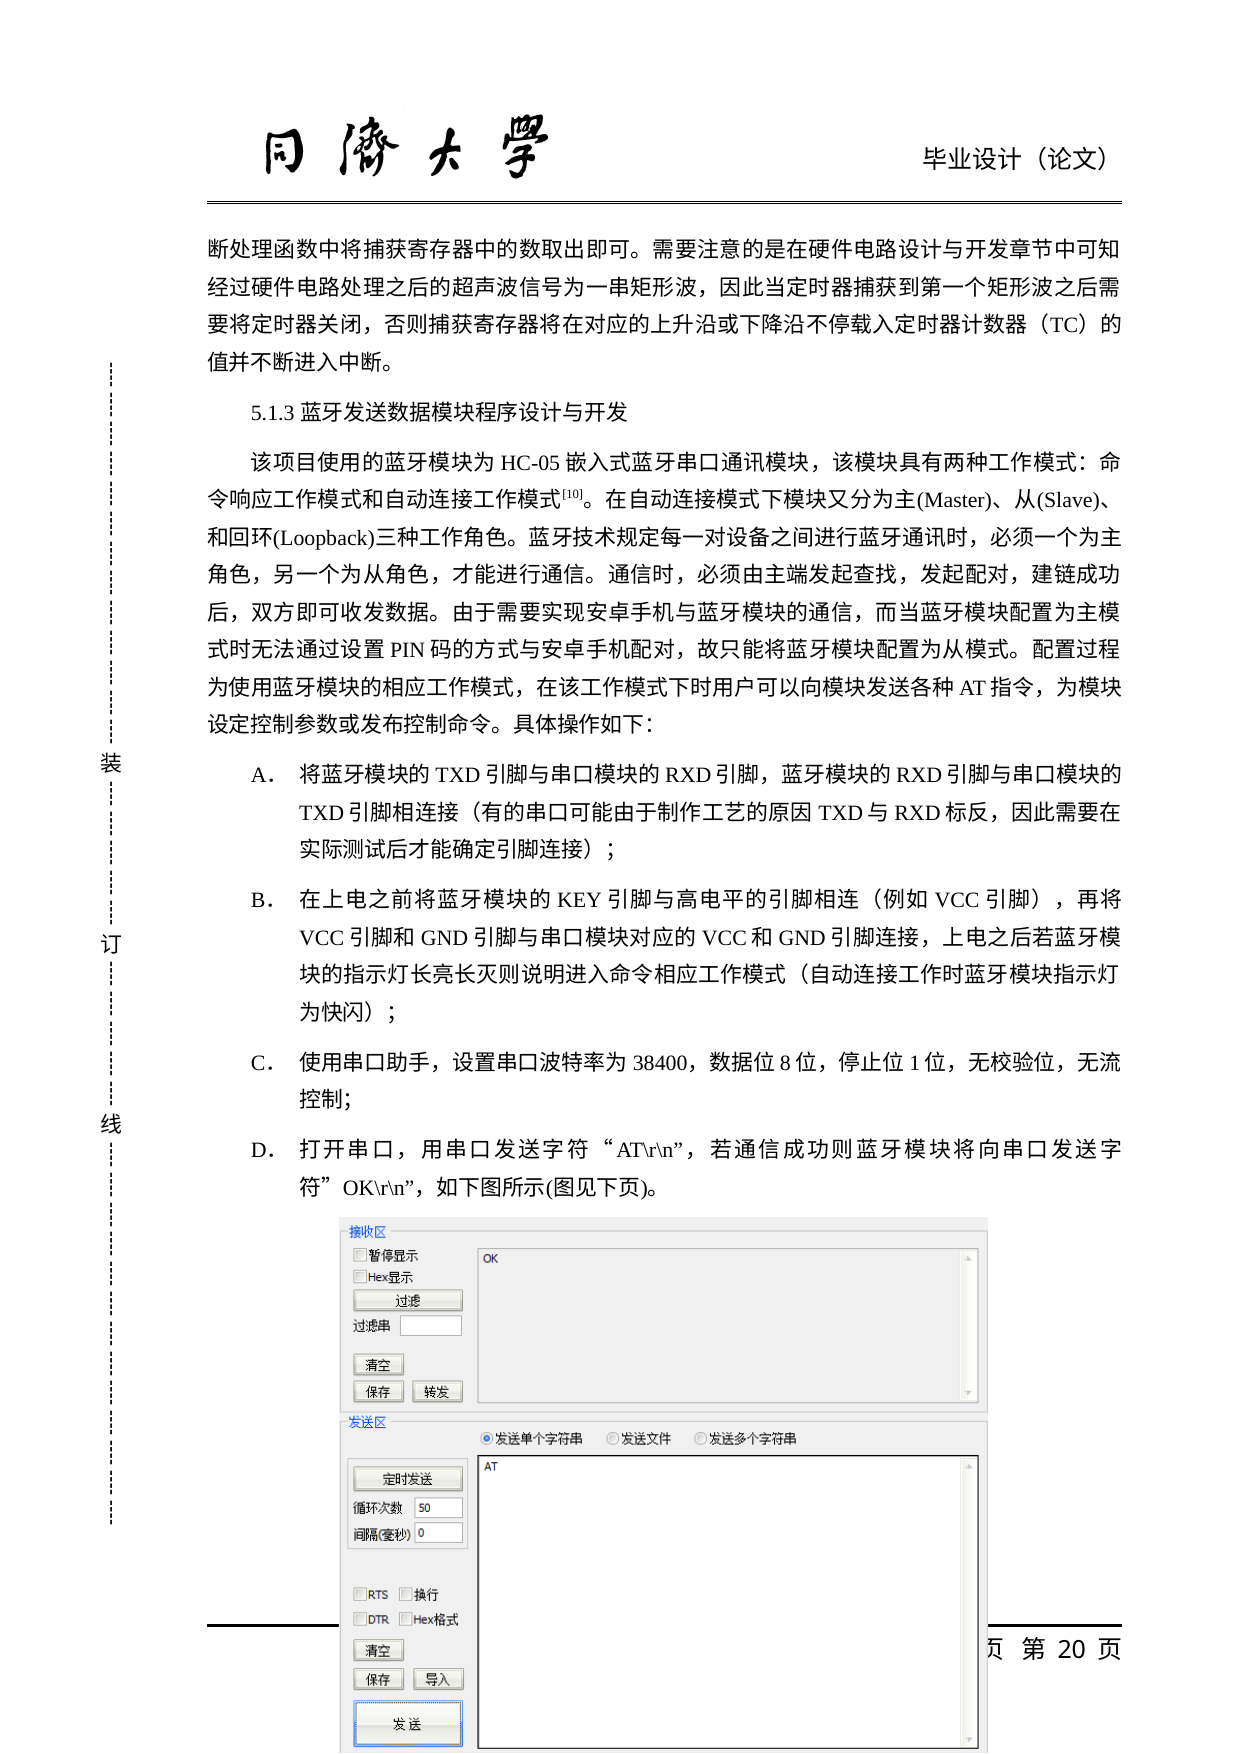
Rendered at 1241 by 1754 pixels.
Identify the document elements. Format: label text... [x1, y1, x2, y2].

list 使用串口助手，设置串口波特率为38400，数据位8位，停止位1位，无校验位，无流控制； [251, 1040, 1122, 1115]
picture [338, 1217, 987, 1751]
text 5.1.3 蓝牙发送数据模块程序设计与开发 [251, 390, 1122, 428]
text 该项目使用的蓝牙模块为HC-05嵌入式蓝牙串口通讯模块，该模块具有两种工作模式：命令响应工作模式和自动连接工作模式[10]。在自动连接模式下模块又分为主(Master)、从(Slave)、和回环(Loopback)三种工作角色。蓝牙技术规定每一对设备之间进行蓝牙通讯时，必须一个为主角色，另一个为从角色，才能进行通信。通信时，必须由主端发起查找，发起配对，建链成功后，双方即可收发数据。由于需要实现安卓手机与蓝牙模块的通信，而当蓝牙模块配置为主模式时无法通过设置PIN码的方式与安卓手机配对，故只能将蓝牙模块配置为从模式。配置过程为使用蓝牙模块的相应工作模式，在该工作模式下时用户可以向模块发送各种AT指令，为模块设定控制参数或发布控制命令。具体操作如下： [207, 440, 1122, 740]
list 将蓝牙模块的TXD引脚与串口模块的RXD引脚，蓝牙模块的RXD引脚与串口模块的TXD引脚相连接（有的串口可能由于制作工艺的原因TXD与RXD标反，因此需要在实际测试后才能确定引脚连接）； [251, 753, 1122, 865]
list 打开串口，用串口发送字符“AT\r\n”，若通信成功则蓝牙模块将向串口发送字符”OK\r\n”，如下图所示(图见下页)。 [251, 1128, 1122, 1203]
picture [244, 106, 566, 186]
list 在上电之前将蓝牙模块的KEY引脚与高电平的引脚相连（例如VCC引脚），再将VCC引脚和GND引脚与串口模块对应的VCC和GND引脚连接，上电之后若蓝牙模块的指示灯长亮长灭则说明进入命令相应工作模式（自动连接工作时蓝牙模块指示灯为快闪）； [251, 878, 1122, 1028]
